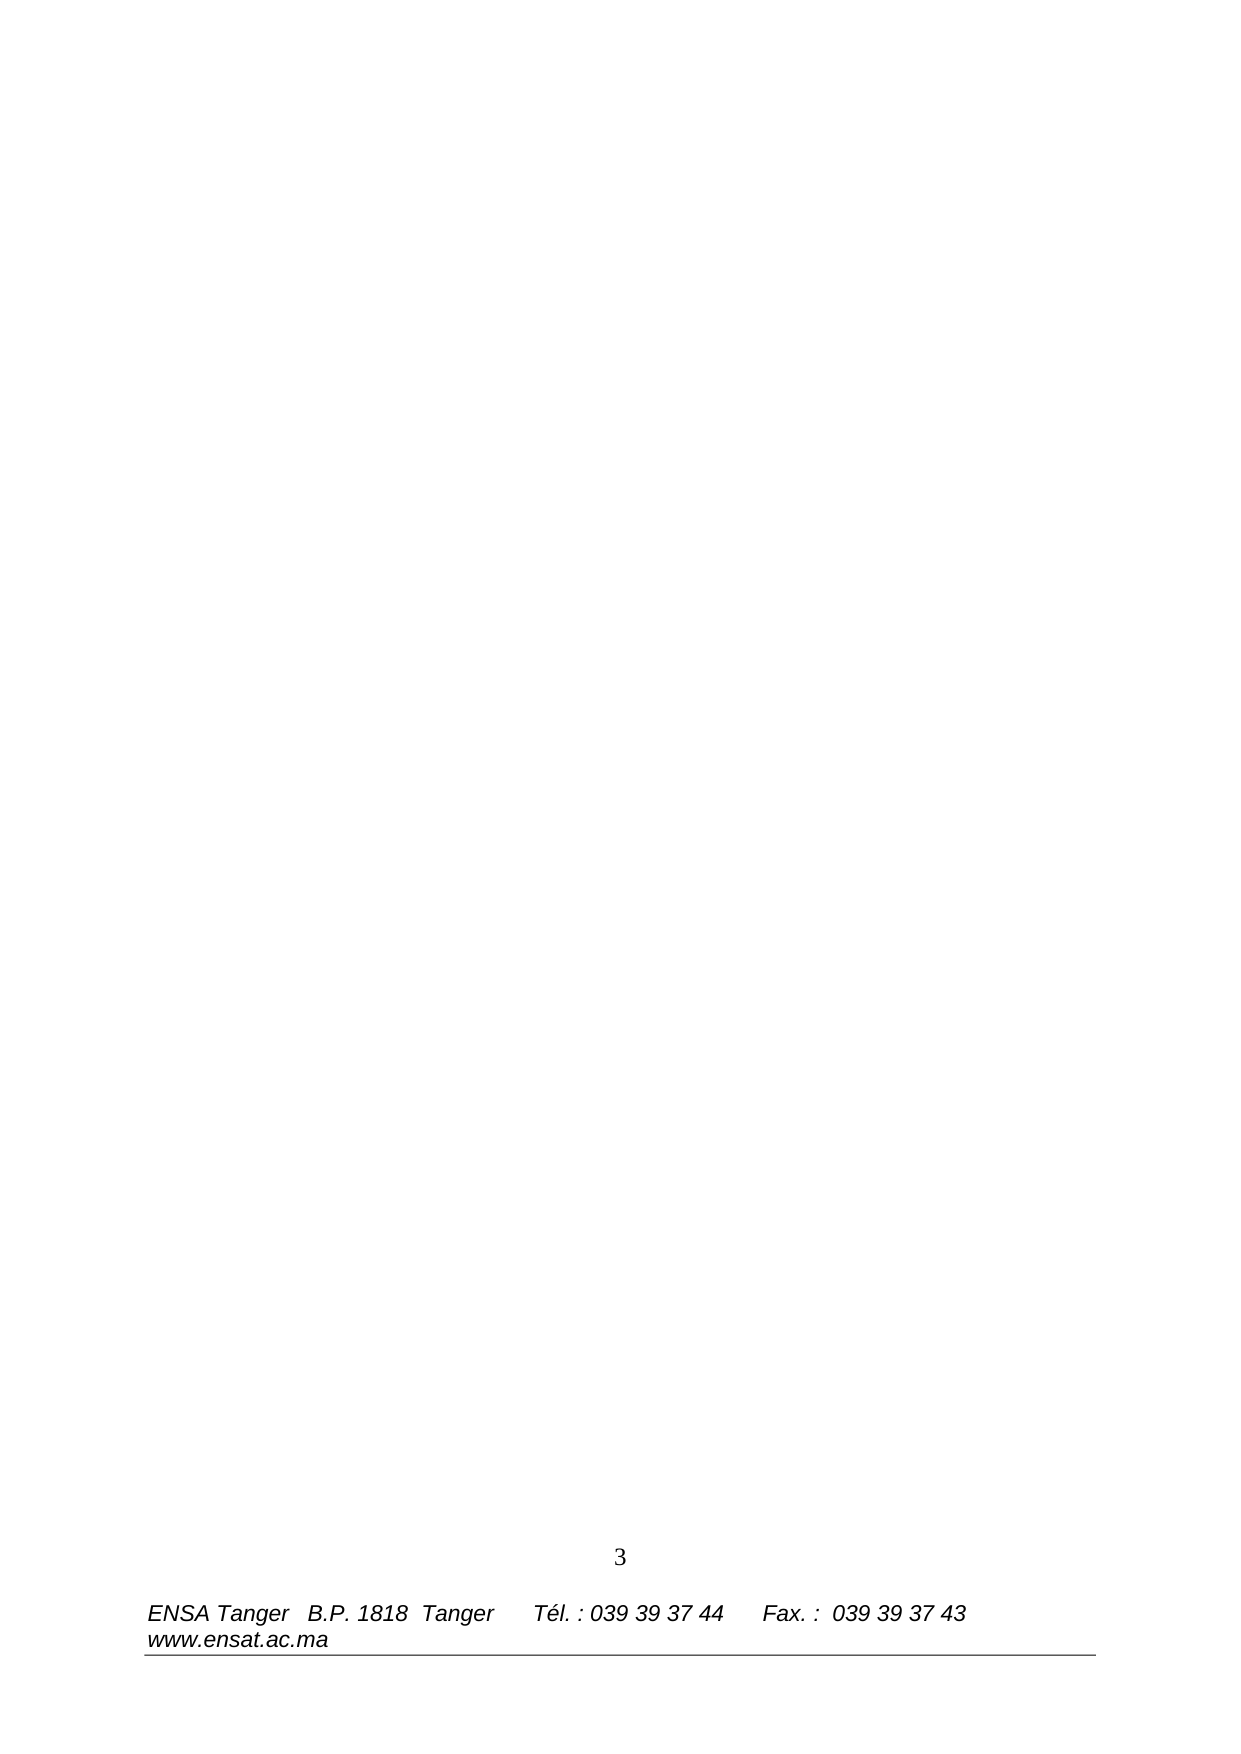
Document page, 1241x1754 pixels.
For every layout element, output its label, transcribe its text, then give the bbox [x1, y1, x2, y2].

text 3 [114, 1542, 1126, 1570]
text www.ensat.ac.ma [147, 1626, 1167, 1652]
text ENSA Tanger B.P. 1818 Tanger Tél. : 039 39 37 44 Fax. : 039 39 37 43 [147, 1599, 1167, 1626]
